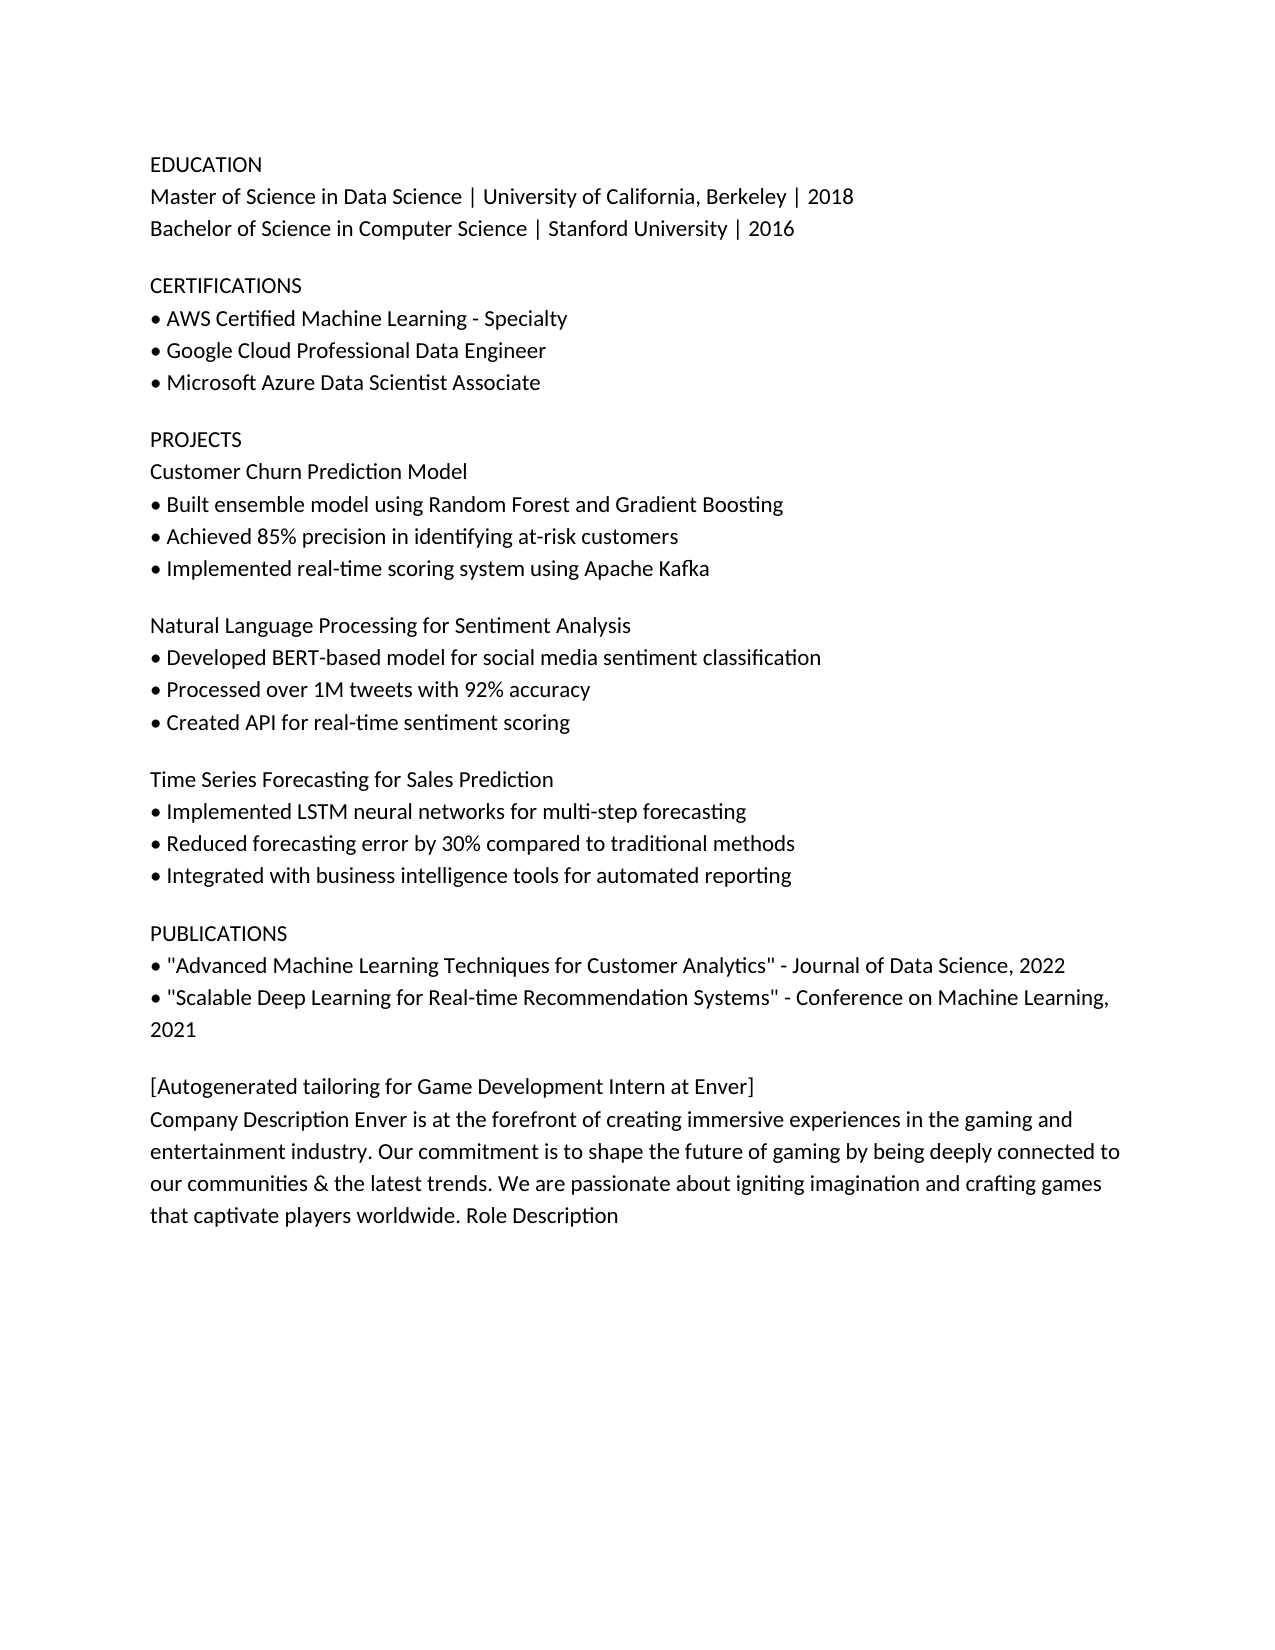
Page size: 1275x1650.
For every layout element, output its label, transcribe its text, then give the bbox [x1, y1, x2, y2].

text Time Series Forecasting for Sales Prediction • Implemented LSTM neural networks for multi-step forecasting • Reduced forecasting error by 30% compared to traditional methods • Integrated with business intelligence tools for automated reporting [150, 765, 1125, 889]
text Natural Language Processing for Sentiment Analysis • Developed BERT-based model for social media sentiment classification • Processed over 1M tweets with 92% accuracy • Created API for real-time sentiment scoring [150, 611, 1125, 736]
text [Autogenerated tailoring for Game Development Intern at Enver] Company Description Enver is at the forefront of creating immersive experiences in the gaming and entertainment industry. Our commitment is to shape the future of gaming by being deeply connected to our communities & the latest trends. We are passionate about igniting imagination and crafting games that captivate players worldwide. Role Description [150, 1072, 1125, 1229]
text CERTIFICATIONS • AWS Certified Machine Learning - Specialty • Google Cloud Professional Data Engineer • Microsoft Azure Data Scientist Associate [150, 272, 1125, 396]
text EDUCATION Master of Science in Data Science | University of California, Berkeley | 2018 Bachelor of Science in Computer Science | Stanford University | 2016 [150, 150, 1125, 242]
text PROJECTS Customer Churn Prediction Model • Built ensemble model using Random Forest and Gradient Boosting • Achieved 85% precision in identifying at-risk customers • Implemented real-time scoring system using Apache Kafka [150, 425, 1125, 582]
text PUBLICATIONS • "Advanced Machine Learning Techniques for Customer Analytics" - Journal of Data Science, 2022 • "Scalable Deep Learning for Real-time Recommendation Systems" - Conference on Machine Learning, 2021 [150, 919, 1125, 1043]
